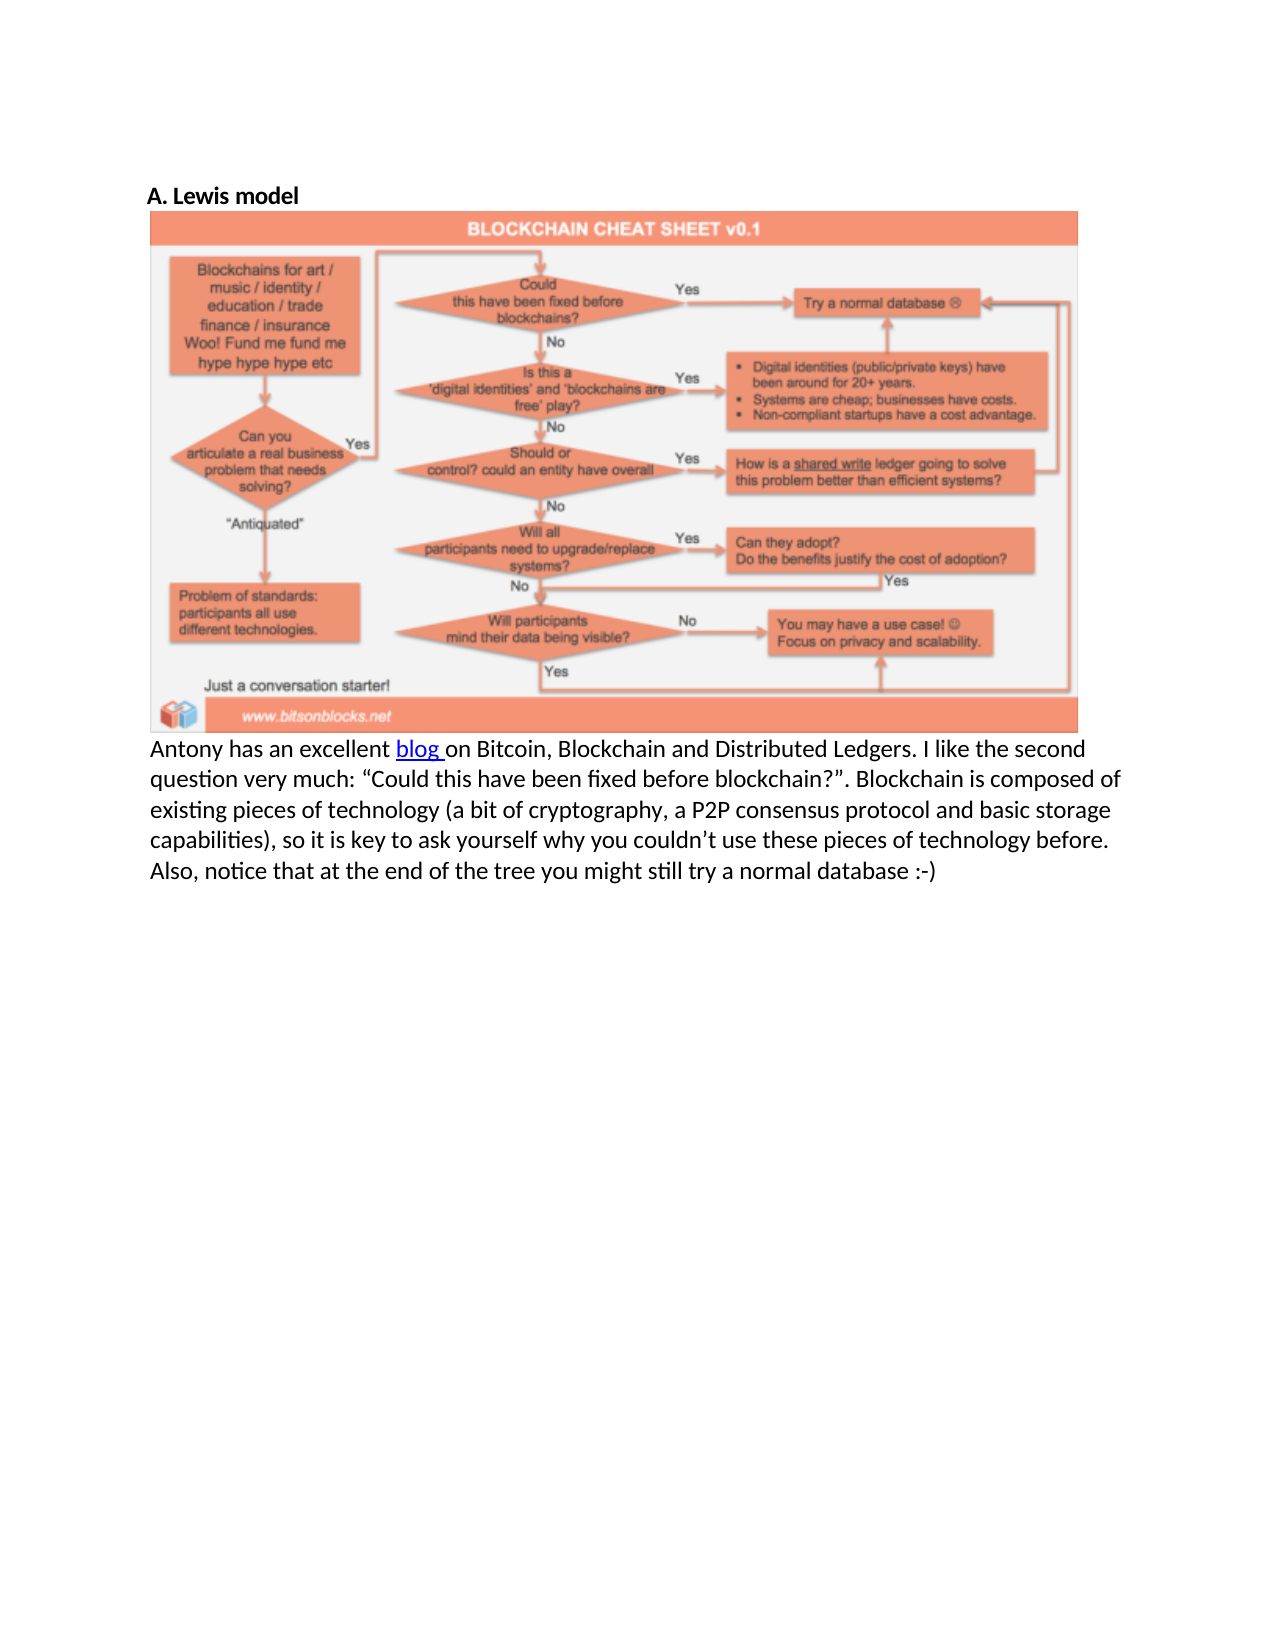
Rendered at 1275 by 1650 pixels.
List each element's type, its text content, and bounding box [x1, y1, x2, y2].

picture [150, 211, 1079, 733]
text Antony has an excellent blog on Bitcoin, Blockchain and Distributed Ledgers. I like the second question very much: “Could this have been fixed before blockchain?”. Blockchain is composed of existing pieces of technology (a bit of cryptography, a P2P consensus protocol and basic storage capabilities), so it is key to ask yourself why you couldn’t use these pieces of technology before. Also, notice that at the end of the tree you might still try a normal database :-) [150, 733, 1125, 886]
subtitle A. Lewis model [147, 181, 1125, 211]
